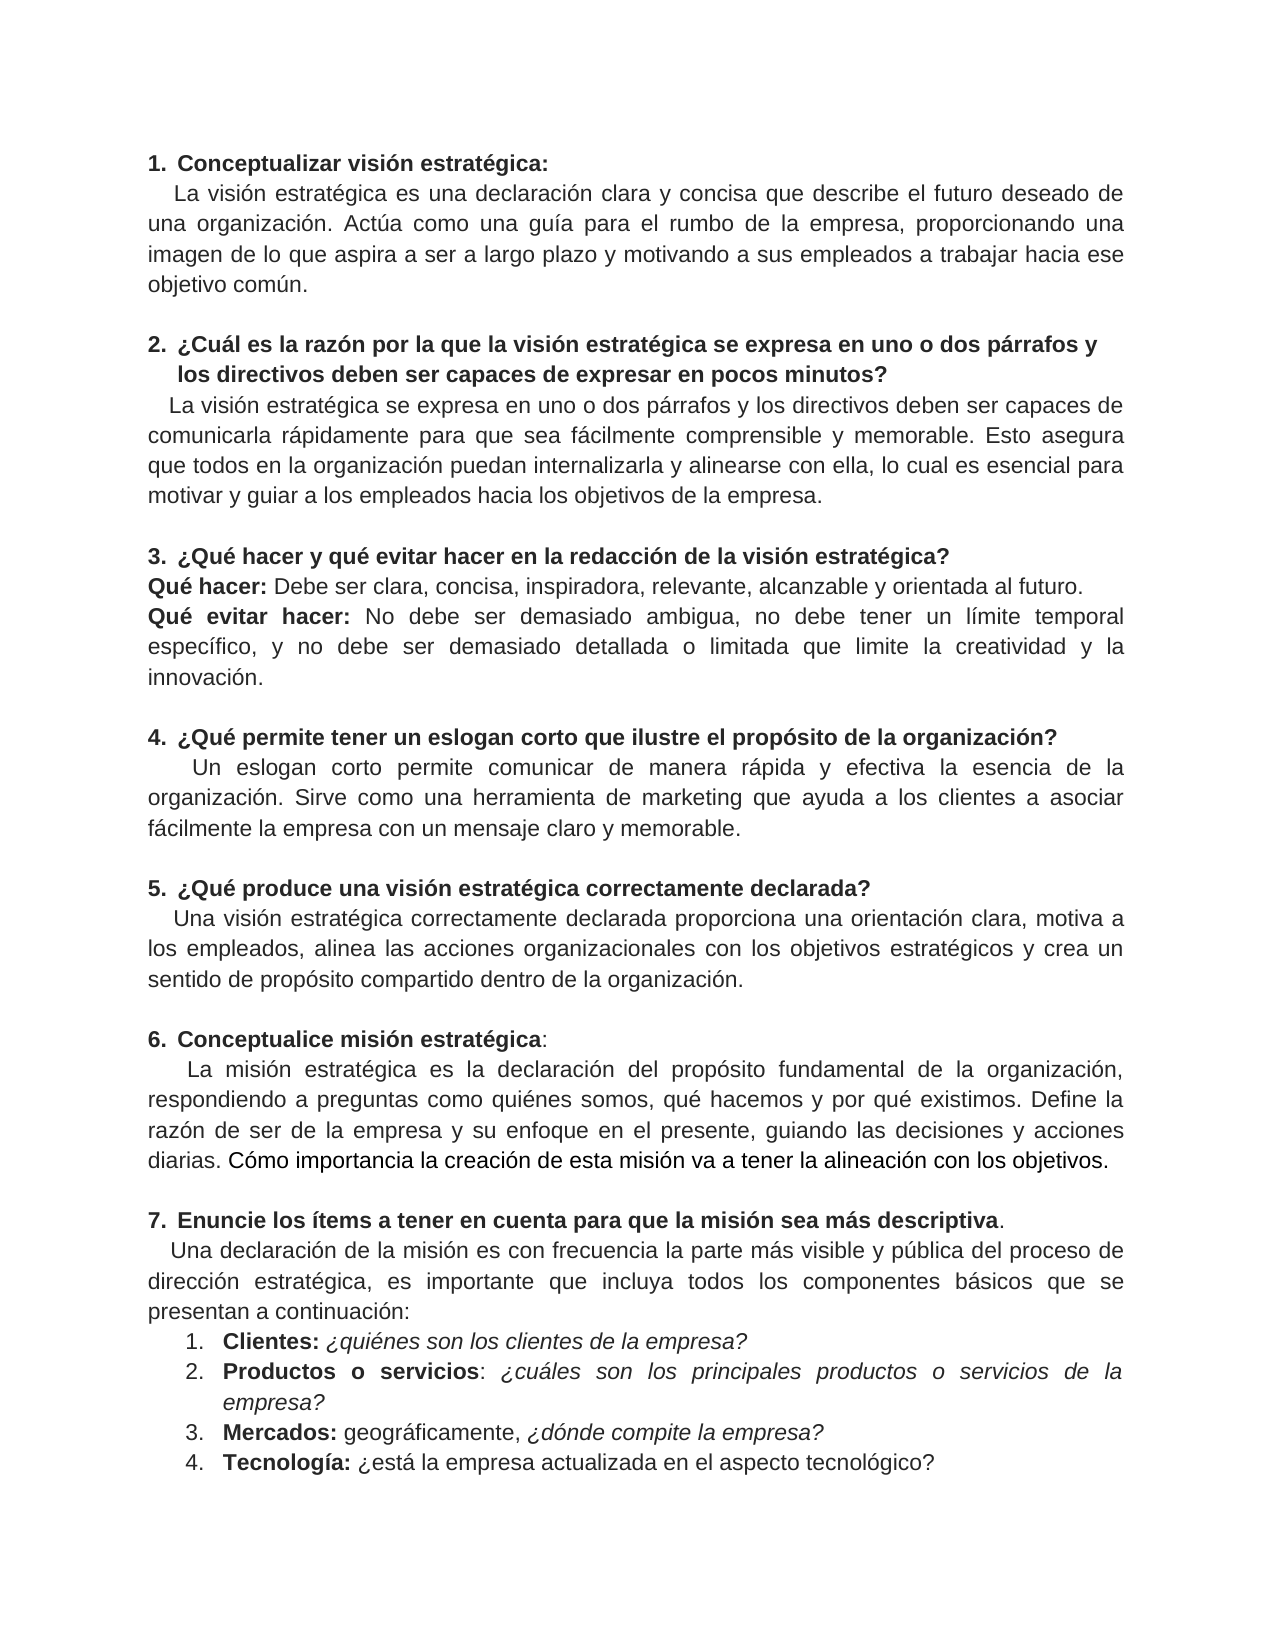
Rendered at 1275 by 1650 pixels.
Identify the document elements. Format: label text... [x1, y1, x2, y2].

list Productos o servicios: ¿cuáles son los principales productos o servicios de la empresa? [185, 1358, 1125, 1415]
text Qué hacer: Debe ser clara, concisa, inspiradora, relevante, alcanzable y orientada al futuro. [148, 573, 1125, 599]
list ¿Qué produce una visión estratégica correctamente declarada? [148, 875, 1125, 901]
list Conceptualice misión estratégica: [148, 1026, 1125, 1052]
text Qué evitar hacer: No debe ser demasiado ambigua, no debe tener un límite temporal específico, y no debe ser demasiado detallada o limitada que limite la creatividad y la innovación​. [148, 603, 1125, 690]
text Un eslogan corto permite comunicar de manera rápida y efectiva la esencia de la organización. Sirve como una herramienta de marketing que ayuda a los clientes a asociar fácilmente la empresa con un mensaje claro y memorable​. [148, 754, 1125, 841]
text Una visión estratégica correctamente declarada proporciona una orientación clara, motiva a los empleados, alinea las acciones organizacionales con los objetivos estratégicos y crea un sentido de propósito compartido dentro de la organización. [148, 905, 1125, 992]
list Mercados: geográficamente, ¿dónde compite la empresa? [185, 1419, 1125, 1445]
text La misión estratégica es la declaración del propósito fundamental de la organización, respondiendo a preguntas como quiénes somos, qué hacemos y por qué existimos. Define la razón de ser de la empresa y su enfoque en el presente, guiando las decisiones y acciones diarias​. Cómo importancia la creación de esta misión va a tener la alineación con los objetivos. [148, 1056, 1125, 1173]
list ¿Qué hacer y qué evitar hacer en la redacción de la visión estratégica? [148, 543, 1125, 569]
list Tecnología: ¿está la empresa actualizada en el aspecto tecnológico? [185, 1449, 1125, 1475]
list ¿Qué permite tener un eslogan corto que ilustre el propósito de la organización? [148, 724, 1125, 750]
list Clientes: ¿quiénes son los clientes de la empresa? [185, 1328, 1125, 1354]
text La visión estratégica se expresa en uno o dos párrafos y los directivos deben ser capaces de comunicarla rápidamente para que sea fácilmente comprensible y memorable. Esto asegura que todos en la organización puedan internalizarla y alinearse con ella, lo cual es esencial para motivar y guiar a los empleados hacia los objetivos de la empresa​. [148, 392, 1125, 509]
text La visión estratégica es una declaración clara y concisa que describe el futuro deseado de una organización. Actúa como una guía para el rumbo de la empresa, proporcionando una imagen de lo que aspira a ser a largo plazo y motivando a sus empleados a trabajar hacia ese objetivo común. [148, 180, 1125, 297]
list ¿Cuál es la razón por la que la visión estratégica se expresa en uno o dos párrafos y los directivos deben ser capaces de expresar en pocos minutos? [148, 331, 1125, 388]
list Conceptualizar visión estratégica: [148, 150, 1125, 176]
text Una declaración de la misión es con frecuencia la parte más visible y pública del proceso de dirección estratégica, es importante que incluya todos los componentes básicos que se presentan a continuación: [148, 1237, 1125, 1324]
list Enuncie los ítems a tener en cuenta para que la misión sea más descriptiva. [148, 1207, 1125, 1234]
